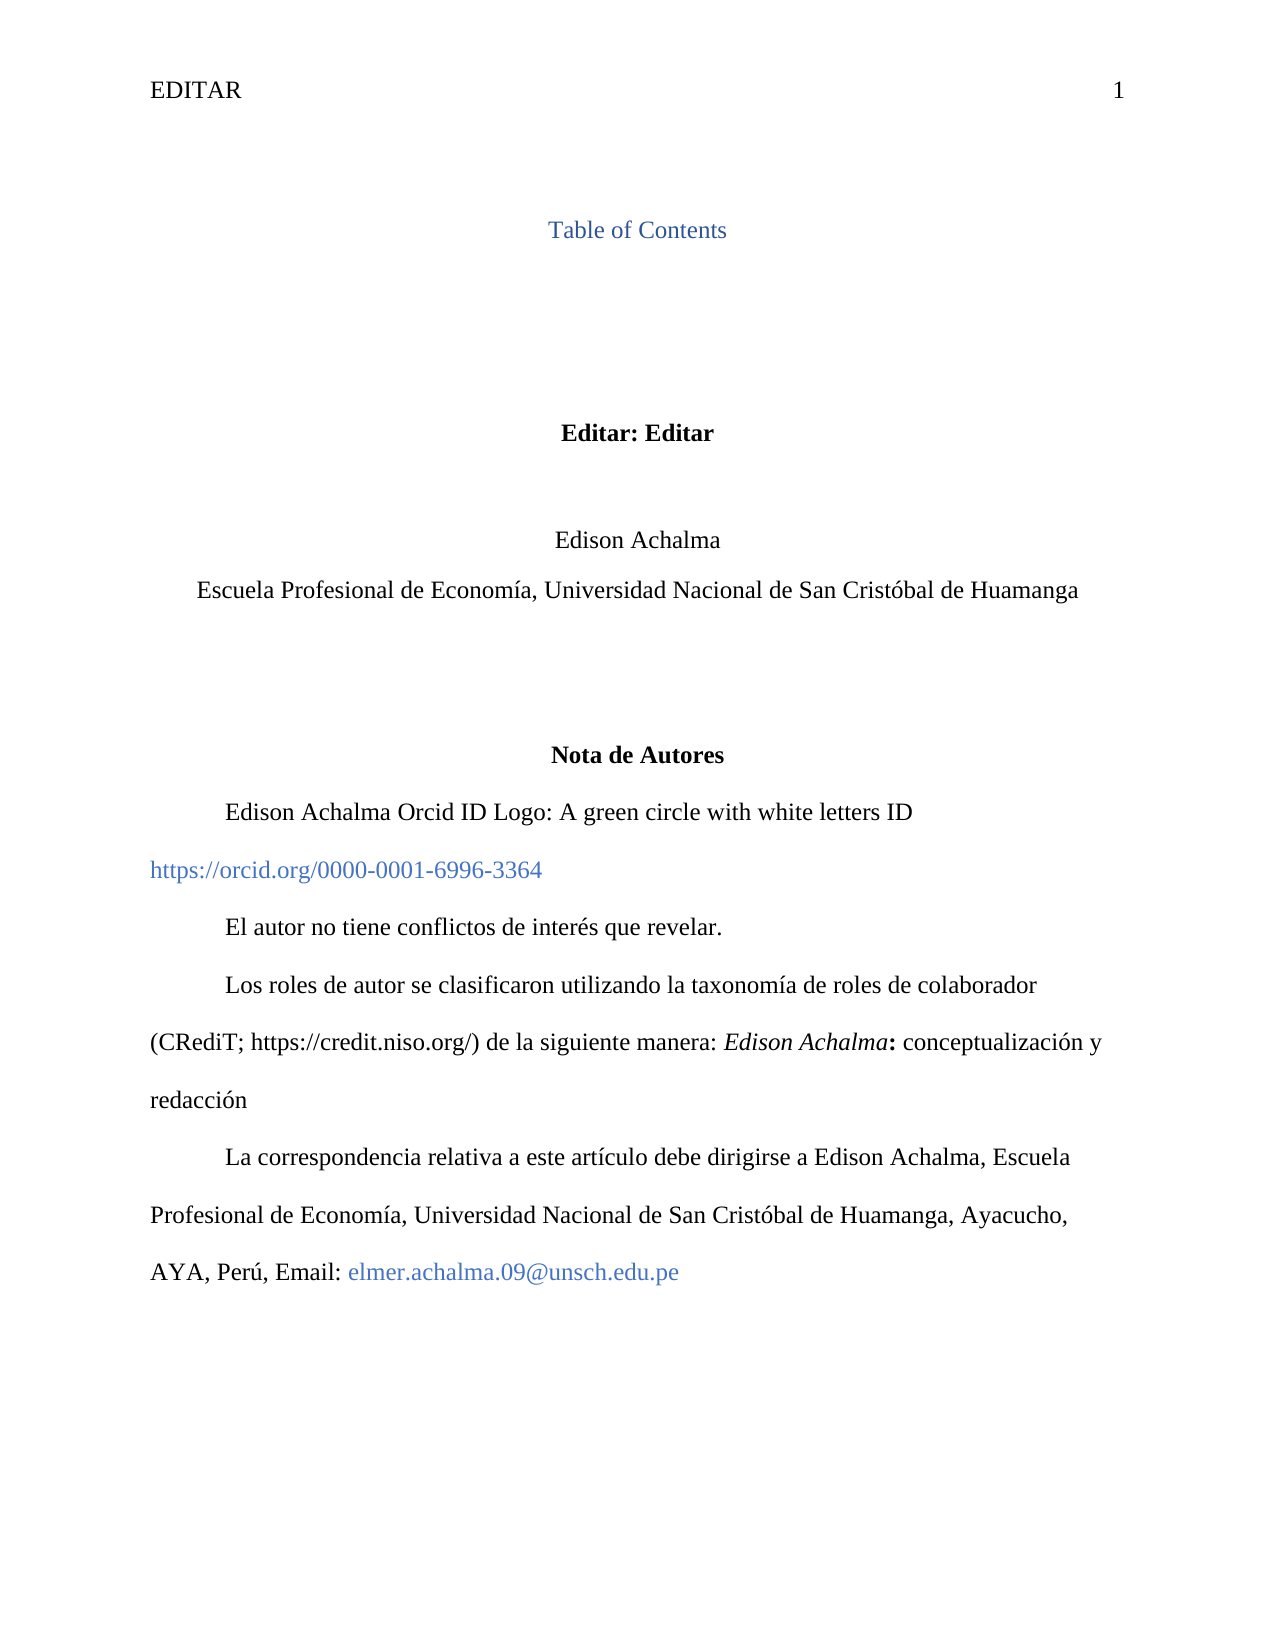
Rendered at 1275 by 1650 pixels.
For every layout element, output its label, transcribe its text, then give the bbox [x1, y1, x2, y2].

text Edison Achalma [150, 526, 1125, 554]
text El autor no tiene conflictos de interés que revelar. [150, 912, 1125, 941]
text Escuela Profesional de Economía, Universidad Nacional de San Cristóbal de Huamanga [150, 575, 1125, 604]
subtitle Editar: Editar [150, 418, 1125, 447]
text Los roles de autor se clasificaron utilizando la taxonomía de roles de colaborador (CRediT; https://credit.niso.org/) de la siguiente manera: Edison Achalma: conceptualización y redacción [150, 970, 1125, 1113]
subtitle Nota de Autores [150, 740, 1125, 768]
text Edison Achalma Orcid ID Logo: A green circle with white letters ID https://orcid.org/0000-0001-6996-3364 [150, 797, 1125, 883]
text La correspondencia relativa a este artículo debe dirigirse a Edison Achalma, Escuela Profesional de Economía, Universidad Nacional de San Cristóbal de Huamanga, Ayacucho, AYA, Perú, Email: elmer.achalma.09@unsch.edu.pe [150, 1142, 1125, 1286]
